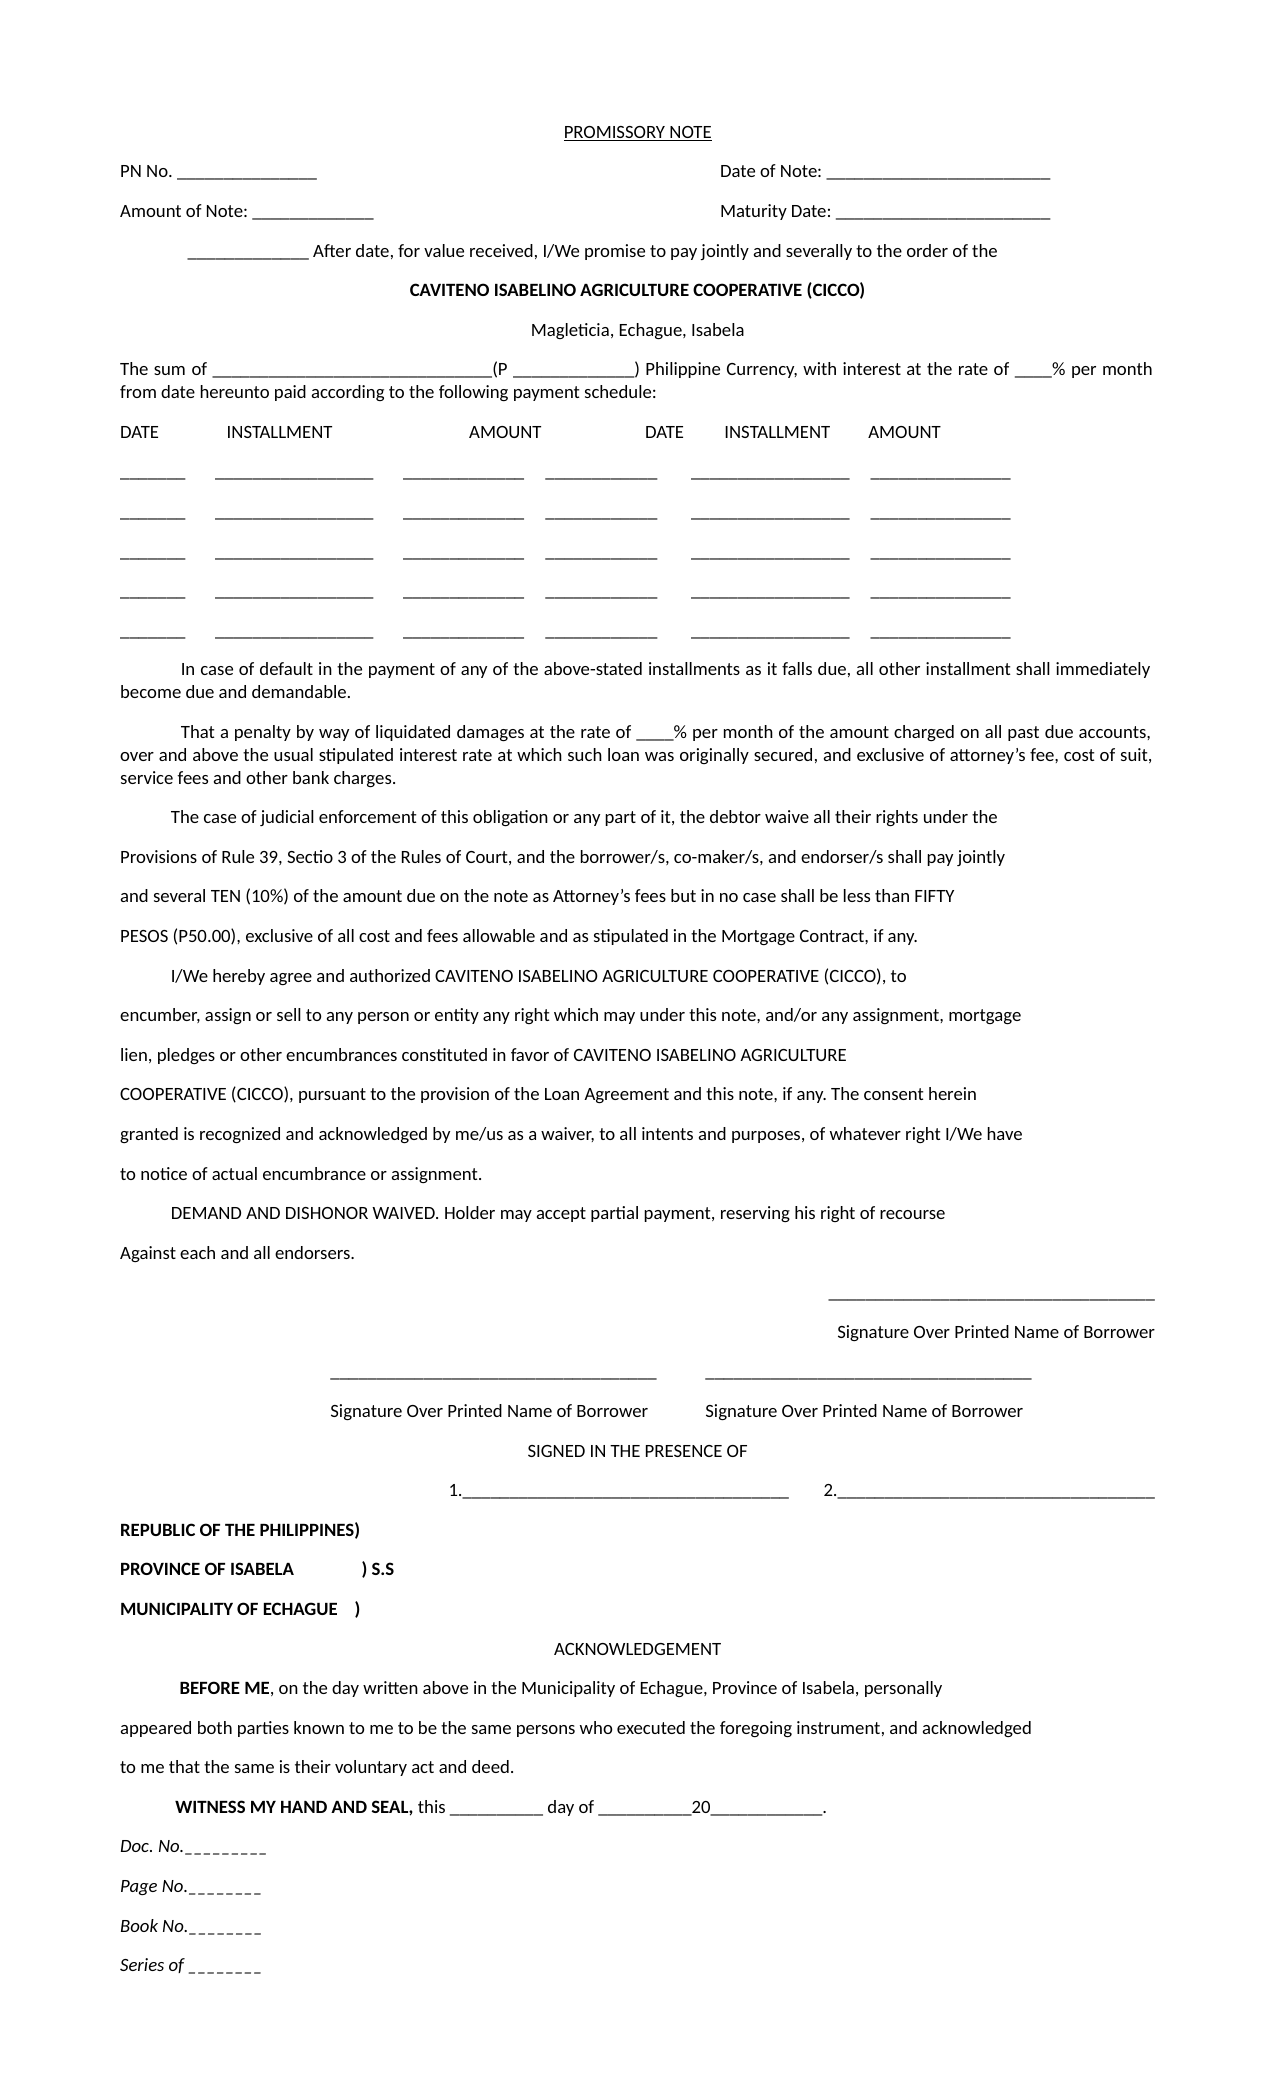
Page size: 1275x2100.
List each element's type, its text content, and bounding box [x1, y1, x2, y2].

text and several TEN (10%) of the amount due on the note as Attorney’s fees but in no case shall be less than FIFTY [120, 884, 1155, 907]
text PN No. _______________ Date of Note: ________________________ [120, 159, 1155, 182]
text _____________ After date, for value received, I/We promise to pay jointly and severally to the order of the [120, 239, 1155, 262]
text BEFORE ME, on the day written above in the Municipality of Echague, Province of Isabela, personally [120, 1676, 1155, 1699]
text Signature Over Printed Name of Borrower [120, 1320, 1155, 1343]
text Doc. No._________ [120, 1834, 1155, 1857]
text _______ _________________ _____________ ____________ _________________ _______________ [120, 578, 1155, 601]
text That a penalty by way of liquidated damages at the rate of ____% per month of the amount charged on all past due accounts, over and above the usual stipulated interest rate at which such loan was originally secured, and exclusive of attorney’s fee, cost of suit, service fees and other bank charges. [120, 720, 1155, 789]
text PROVINCE OF ISABELA ) S.S [120, 1557, 1155, 1580]
text DATE INSTALLMENT AMOUNT DATE INSTALLMENT AMOUNT [120, 420, 1155, 443]
text ___________________________________ [120, 1280, 1155, 1303]
text Amount of Note: _____________ Maturity Date: _______________________ [120, 199, 1155, 222]
text COOPERATIVE (CICCO), pursuant to the provision of the Loan Agreement and this note, if any. The consent herein [120, 1082, 1155, 1105]
text PROMISSORY NOTE [120, 120, 1155, 143]
text DEMAND AND DISHONOR WAIVED. Holder may accept partial payment, reserving his right of recourse [120, 1201, 1155, 1224]
text The sum of ______________________________(P _____________) Philippine Currency, with interest at the rate of ____% per month from date hereunto paid according to the following payment schedule: [120, 357, 1155, 403]
text ___________________________________ ___________________________________ [120, 1359, 1155, 1382]
text MUNICIPALITY OF ECHAGUE ) [120, 1597, 1155, 1620]
text encumber, assign or sell to any person or entity any right which may under this note, and/or any assignment, mortgage [120, 1003, 1155, 1026]
text WITNESS MY HAND AND SEAL, this __________ day of __________20____________. [120, 1795, 1155, 1818]
text Book No.________ [120, 1914, 1155, 1937]
text Magleticia, Echague, Isabela [120, 318, 1155, 341]
text _______ _________________ _____________ ____________ _________________ _______________ [120, 459, 1155, 482]
text lien, pledges or other encumbrances constituted in favor of CAVITENO ISABELINO AGRICULTURE [120, 1043, 1155, 1066]
text Page No.________ [120, 1874, 1155, 1897]
text _______ _________________ _____________ ____________ _________________ _______________ [120, 499, 1155, 522]
text to notice of actual encumbrance or assignment. [120, 1162, 1155, 1184]
text ACKNOWLEDGEMENT [120, 1637, 1155, 1659]
text Series of ________ [120, 1953, 1155, 1976]
text granted is recognized and acknowledged by me/us as a waiver, to all intents and purposes, of whatever right I/We have [120, 1122, 1155, 1145]
text to me that the same is their voluntary act and deed. [120, 1755, 1155, 1778]
text _______ _________________ _____________ ____________ _________________ _______________ [120, 618, 1155, 641]
text Provisions of Rule 39, Sectio 3 of the Rules of Court, and the borrower/s, co-maker/s, and endorser/s shall pay jointly [120, 845, 1155, 868]
text In case of default in the payment of any of the above-stated installments as it falls due, all other installment shall immediately become due and demandable. [120, 657, 1155, 703]
text 1.___________________________________ 2.__________________________________ [120, 1478, 1155, 1501]
text Against each and all endorsers. [120, 1241, 1155, 1264]
text PESOS (P50.00), exclusive of all cost and fees allowable and as stipulated in the Mortgage Contract, if any. [120, 924, 1155, 947]
text _______ _________________ _____________ ____________ _________________ _______________ [120, 539, 1155, 562]
text appeared both parties known to me to be the same persons who executed the foregoing instrument, and acknowledged [120, 1716, 1155, 1739]
text CAVITENO ISABELINO AGRICULTURE COOPERATIVE (CICCO) [120, 278, 1155, 301]
text REPUBLIC OF THE PHILIPPINES) [120, 1518, 1155, 1541]
text I/We hereby agree and authorized CAVITENO ISABELINO AGRICULTURE COOPERATIVE (CICCO), to [120, 964, 1155, 987]
text SIGNED IN THE PRESENCE OF [120, 1439, 1155, 1462]
text Signature Over Printed Name of Borrower Signature Over Printed Name of Borrower [120, 1399, 1155, 1422]
text The case of judicial enforcement of this obligation or any part of it, the debtor waive all their rights under the [120, 805, 1155, 828]
